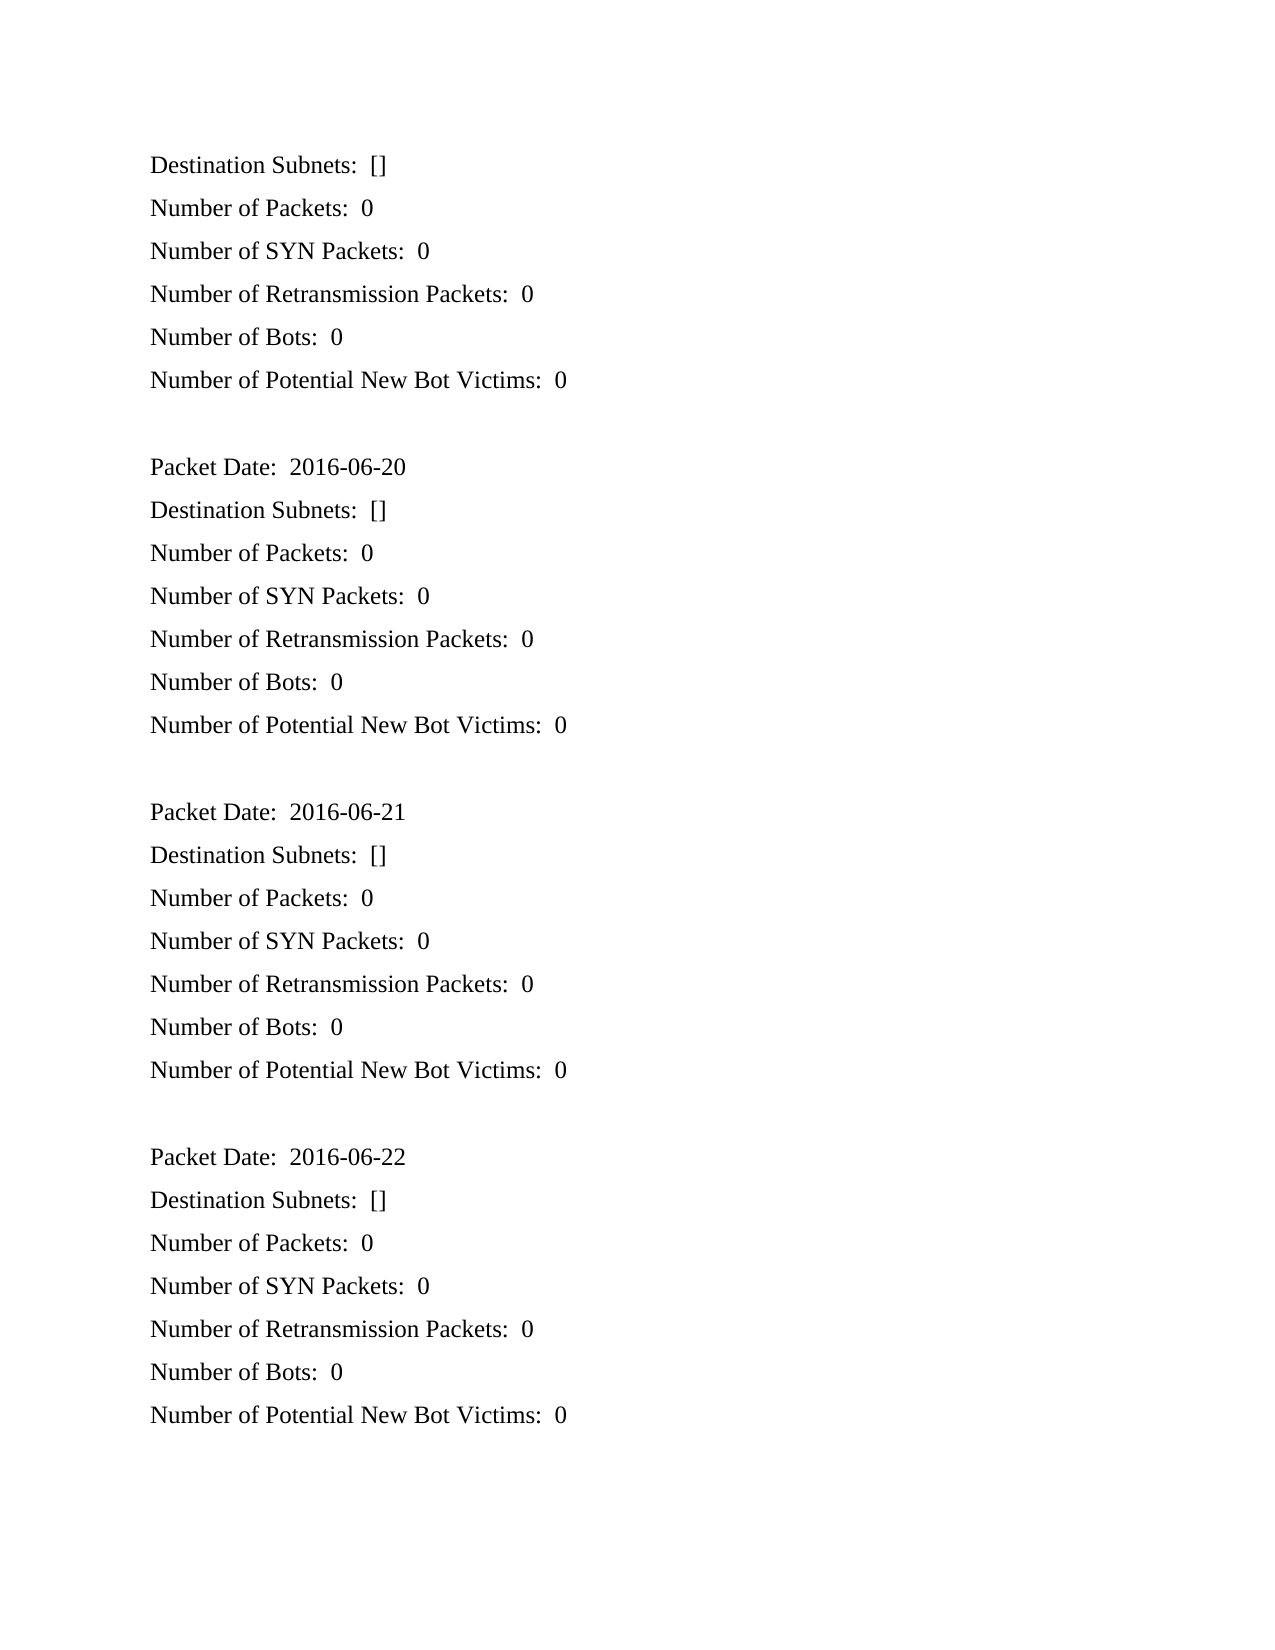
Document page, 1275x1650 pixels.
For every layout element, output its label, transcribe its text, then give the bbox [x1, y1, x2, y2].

text Packet Date: 2016-06-22 [150, 1142, 1125, 1171]
text Packet Date: 2016-06-20 [150, 452, 1125, 481]
text Destination Subnets: [] [150, 840, 1125, 869]
text Number of Retransmission Packets: 0 [150, 969, 1125, 998]
text Number of Bots: 0 [150, 1357, 1125, 1386]
text Packet Date: 2016-06-21 [150, 797, 1125, 826]
text Number of Bots: 0 [150, 1012, 1125, 1041]
text Destination Subnets: [] [150, 495, 1125, 524]
text Number of Packets: 0 [150, 538, 1125, 567]
text Number of Packets: 0 [150, 1228, 1125, 1257]
text Number of Potential New Bot Victims: 0 [150, 1056, 1125, 1084]
text Number of SYN Packets: 0 [150, 1271, 1125, 1300]
text Number of Packets: 0 [150, 193, 1125, 222]
text Number of SYN Packets: 0 [150, 581, 1125, 610]
text Number of Bots: 0 [150, 322, 1125, 351]
text Number of Retransmission Packets: 0 [150, 1314, 1125, 1343]
text Destination Subnets: [] [150, 150, 1125, 179]
text Number of SYN Packets: 0 [150, 236, 1125, 265]
text Number of Potential New Bot Victims: 0 [150, 711, 1125, 739]
text Number of Potential New Bot Victims: 0 [150, 1401, 1125, 1429]
text Number of Bots: 0 [150, 667, 1125, 696]
text Number of SYN Packets: 0 [150, 926, 1125, 955]
text Number of Packets: 0 [150, 883, 1125, 912]
text Number of Retransmission Packets: 0 [150, 624, 1125, 653]
text Number of Retransmission Packets: 0 [150, 279, 1125, 308]
text Number of Potential New Bot Victims: 0 [150, 366, 1125, 394]
text Destination Subnets: [] [150, 1185, 1125, 1214]
